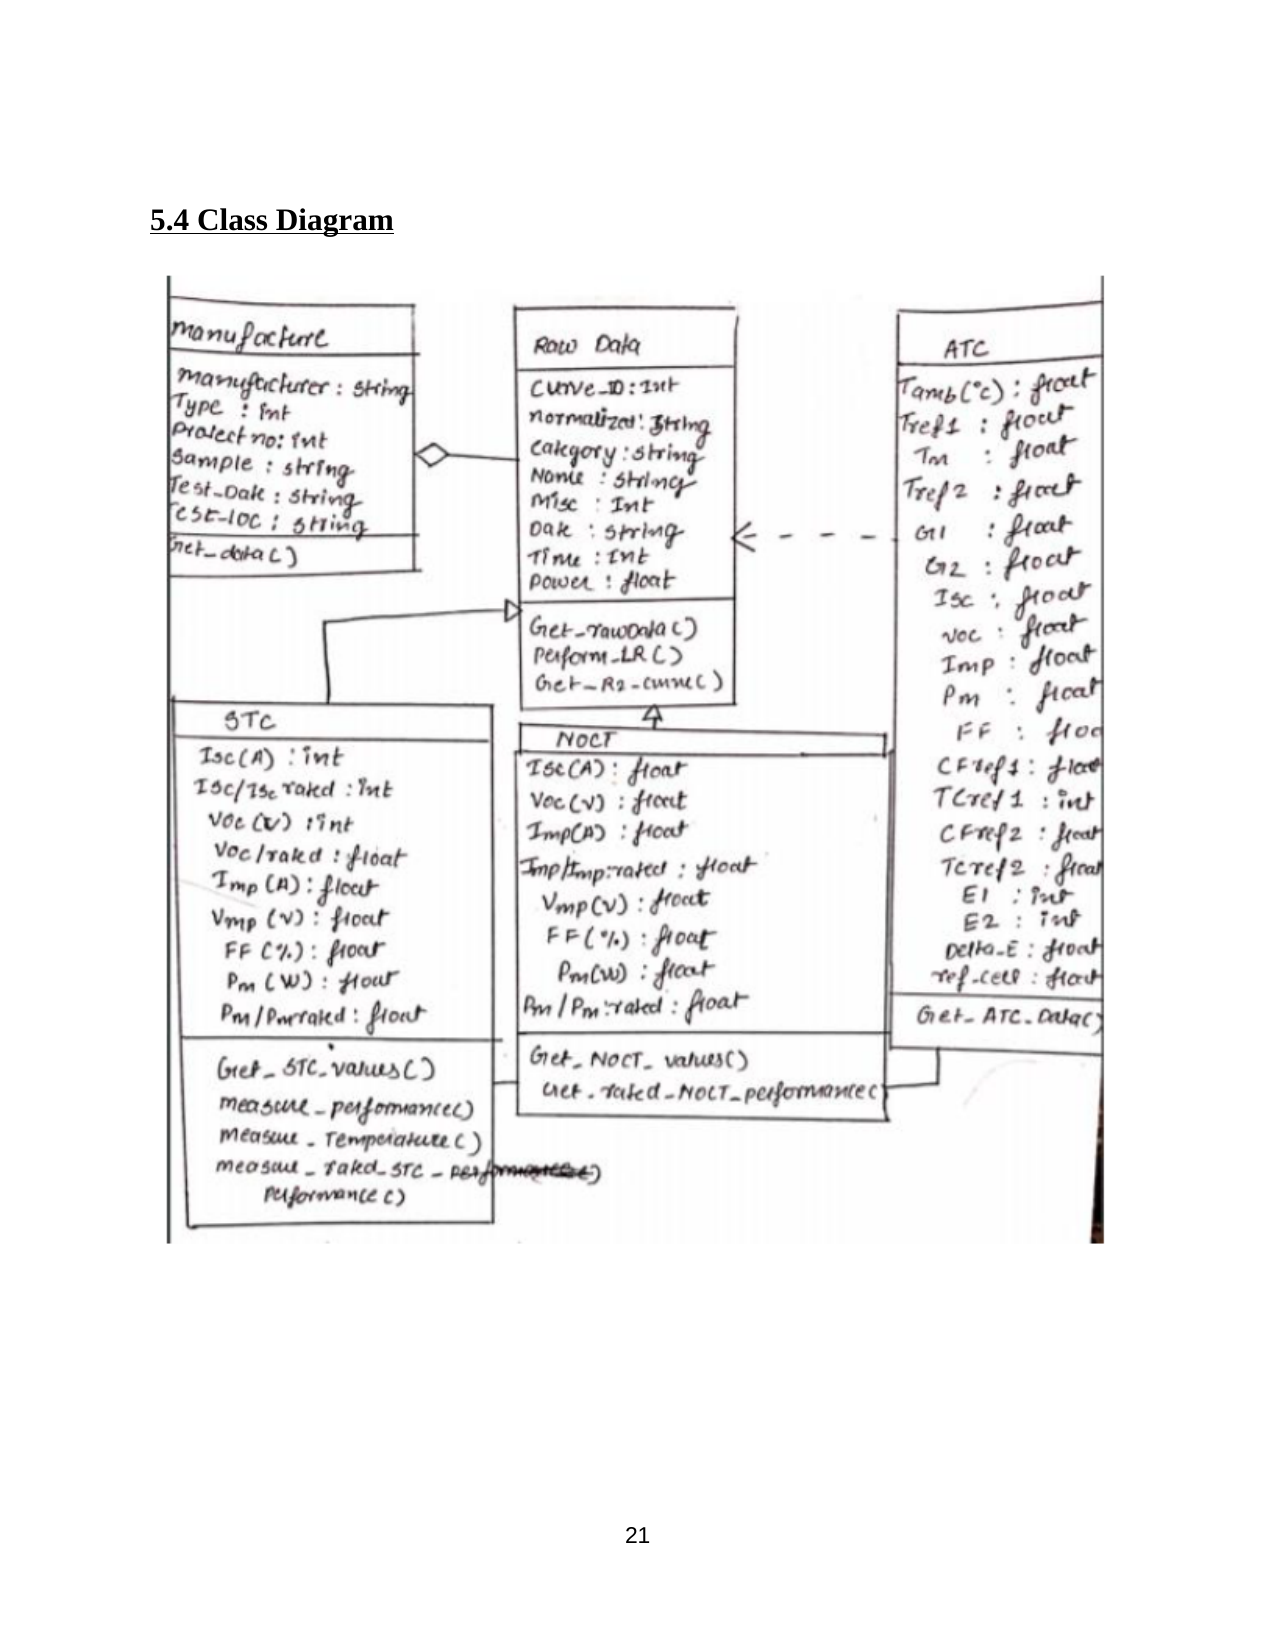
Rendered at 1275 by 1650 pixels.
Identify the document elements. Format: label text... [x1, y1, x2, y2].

text 5.4 Class Diagram [150, 201, 1125, 237]
picture [150, 262, 1125, 1286]
